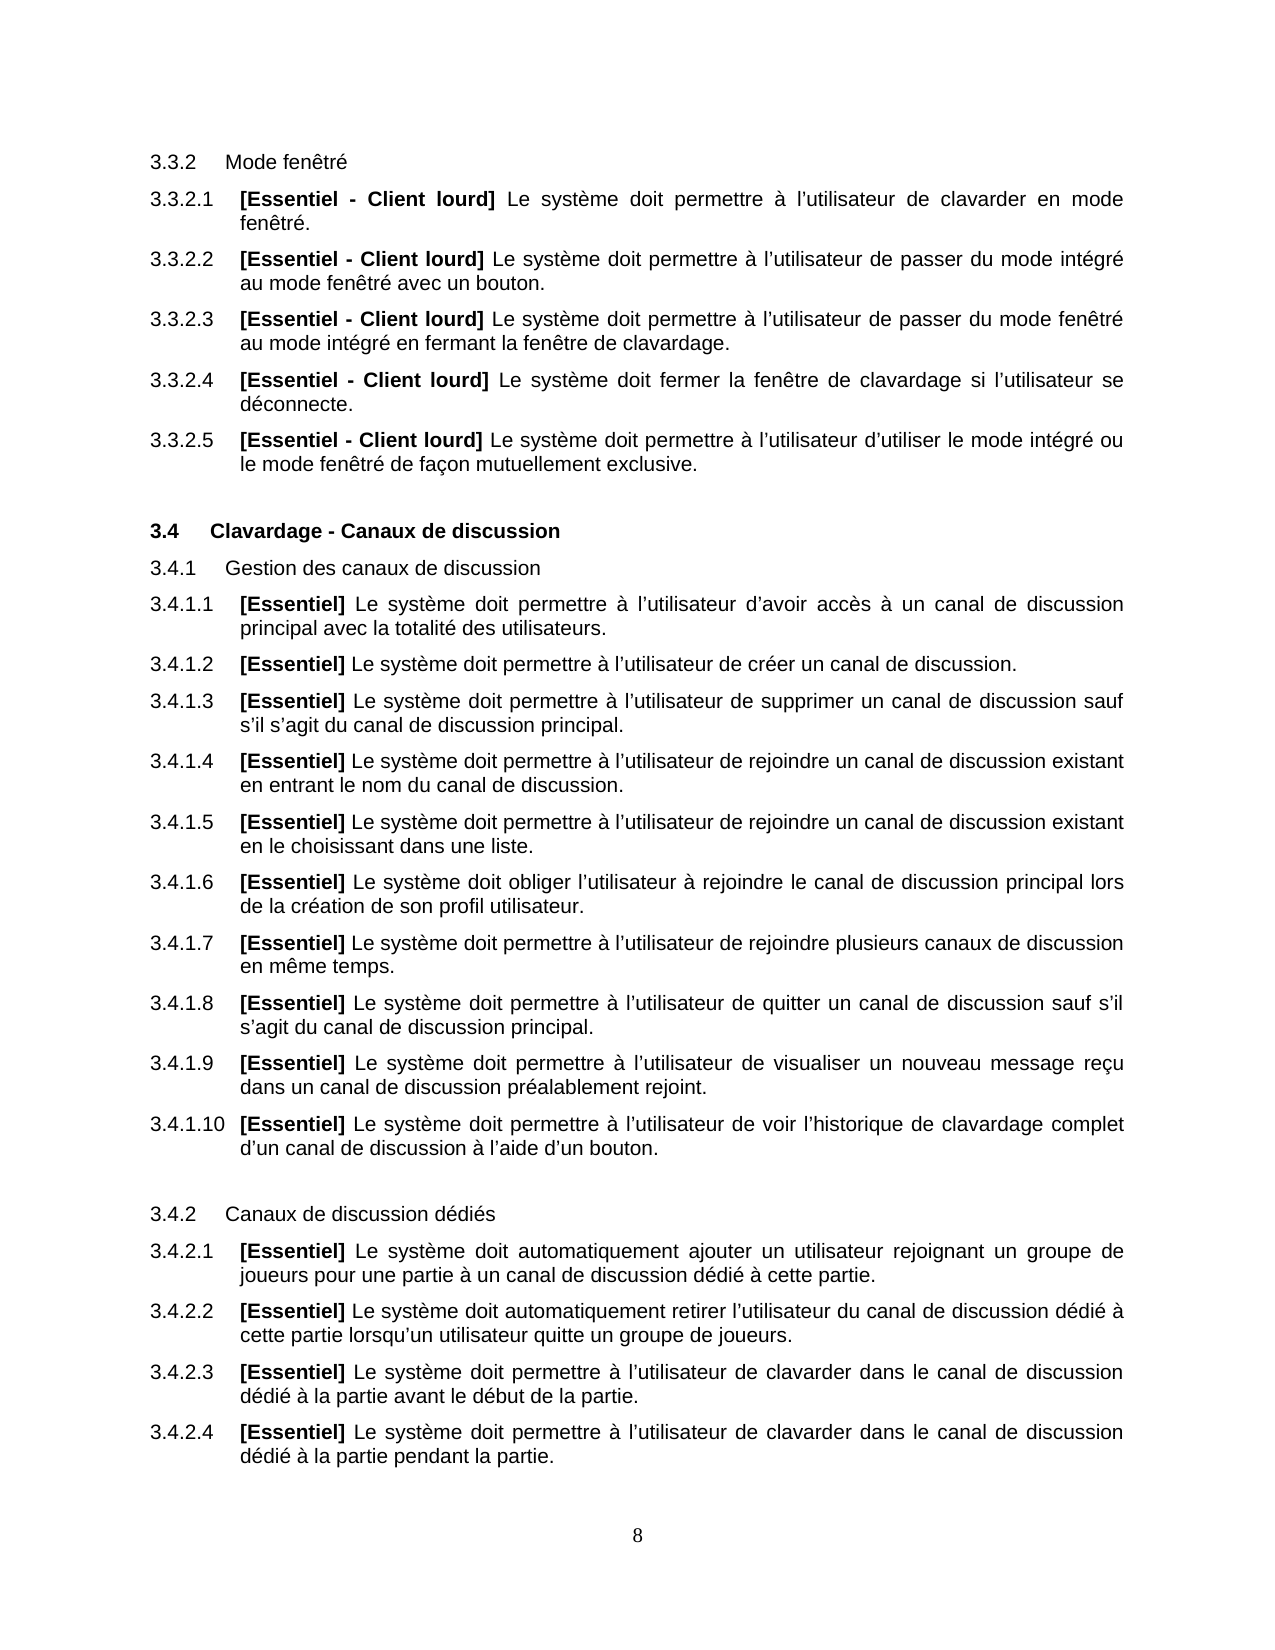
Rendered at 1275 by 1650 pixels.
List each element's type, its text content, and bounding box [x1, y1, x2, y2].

subtitle [Essentiel] Le système doit permettre à l’utilisateur de visualiser un nouveau message reçu dans un canal de discussion préalablement rejoint. [150, 1051, 1125, 1099]
subtitle [Essentiel] Le système doit permettre à l’utilisateur de clavarder dans le canal de discussion dédié à la partie avant le début de la partie. [150, 1359, 1125, 1407]
subtitle [Essentiel] Le système doit obliger l’utilisateur à rejoindre le canal de discussion principal lors de la création de son profil utilisateur. [150, 870, 1125, 918]
subtitle [Essentiel] Le système doit automatiquement retirer l’utilisateur du canal de discussion dédié à cette partie lorsqu’un utilisateur quitte un groupe de joueurs. [150, 1299, 1125, 1347]
subtitle [Essentiel] Le système doit permettre à l’utilisateur de supprimer un canal de discussion sauf s’il s’agit du canal de discussion principal. [150, 689, 1125, 737]
subtitle [Essentiel - Client lourd] Le système doit permettre à l’utilisateur de passer du mode intégré au mode fenêtré avec un bouton. [150, 247, 1125, 295]
subtitle [Essentiel] Le système doit permettre à l’utilisateur de voir l’historique de clavardage complet d’un canal de discussion à l’aide d’un bouton. [150, 1112, 1125, 1159]
subtitle [Essentiel - Client lourd] Le système doit permettre à l’utilisateur d’utiliser le mode intégré ou le mode fenêtré de façon mutuellement exclusive. [150, 428, 1125, 476]
subtitle [Essentiel] Le système doit permettre à l’utilisateur de rejoindre plusieurs canaux de discussion en même temps. [150, 930, 1125, 978]
subtitle [Essentiel] Le système doit permettre à l’utilisateur d’avoir accès à un canal de discussion principal avec la totalité des utilisateurs. [150, 592, 1125, 640]
subtitle [Essentiel - Client lourd] Le système doit permettre à l’utilisateur de passer du mode fenêtré au mode intégré en fermant la fenêtre de clavardage. [150, 307, 1125, 355]
subtitle [Essentiel] Le système doit permettre à l’utilisateur de clavarder dans le canal de discussion dédié à la partie pendant la partie. [150, 1420, 1125, 1468]
subtitle Clavardage - Canaux de discussion [150, 519, 1125, 543]
subtitle [Essentiel] Le système doit permettre à l’utilisateur de rejoindre un canal de discussion existant en entrant le nom du canal de discussion. [150, 749, 1125, 797]
subtitle [Essentiel] Le système doit permettre à l’utilisateur de quitter un canal de discussion sauf s’il s’agit du canal de discussion principal. [150, 991, 1125, 1039]
subtitle Gestion des canaux de discussion [150, 555, 1125, 579]
subtitle [Essentiel] Le système doit permettre à l’utilisateur de rejoindre un canal de discussion existant en le choisissant dans une liste. [150, 809, 1125, 857]
subtitle [Essentiel - Client lourd] Le système doit permettre à l’utilisateur de clavarder en mode fenêtré. [150, 186, 1125, 234]
subtitle [Essentiel] Le système doit automatiquement ajouter un utilisateur rejoignant un groupe de joueurs pour une partie à un canal de discussion dédié à cette partie. [150, 1239, 1125, 1287]
subtitle Canaux de discussion dédiés [150, 1202, 1125, 1226]
subtitle Mode fenêtré [150, 150, 1125, 174]
subtitle [Essentiel - Client lourd] Le système doit fermer la fenêtre de clavardage si l’utilisateur se déconnecte. [150, 368, 1125, 416]
subtitle [Essentiel] Le système doit permettre à l’utilisateur de créer un canal de discussion. [150, 652, 1125, 676]
